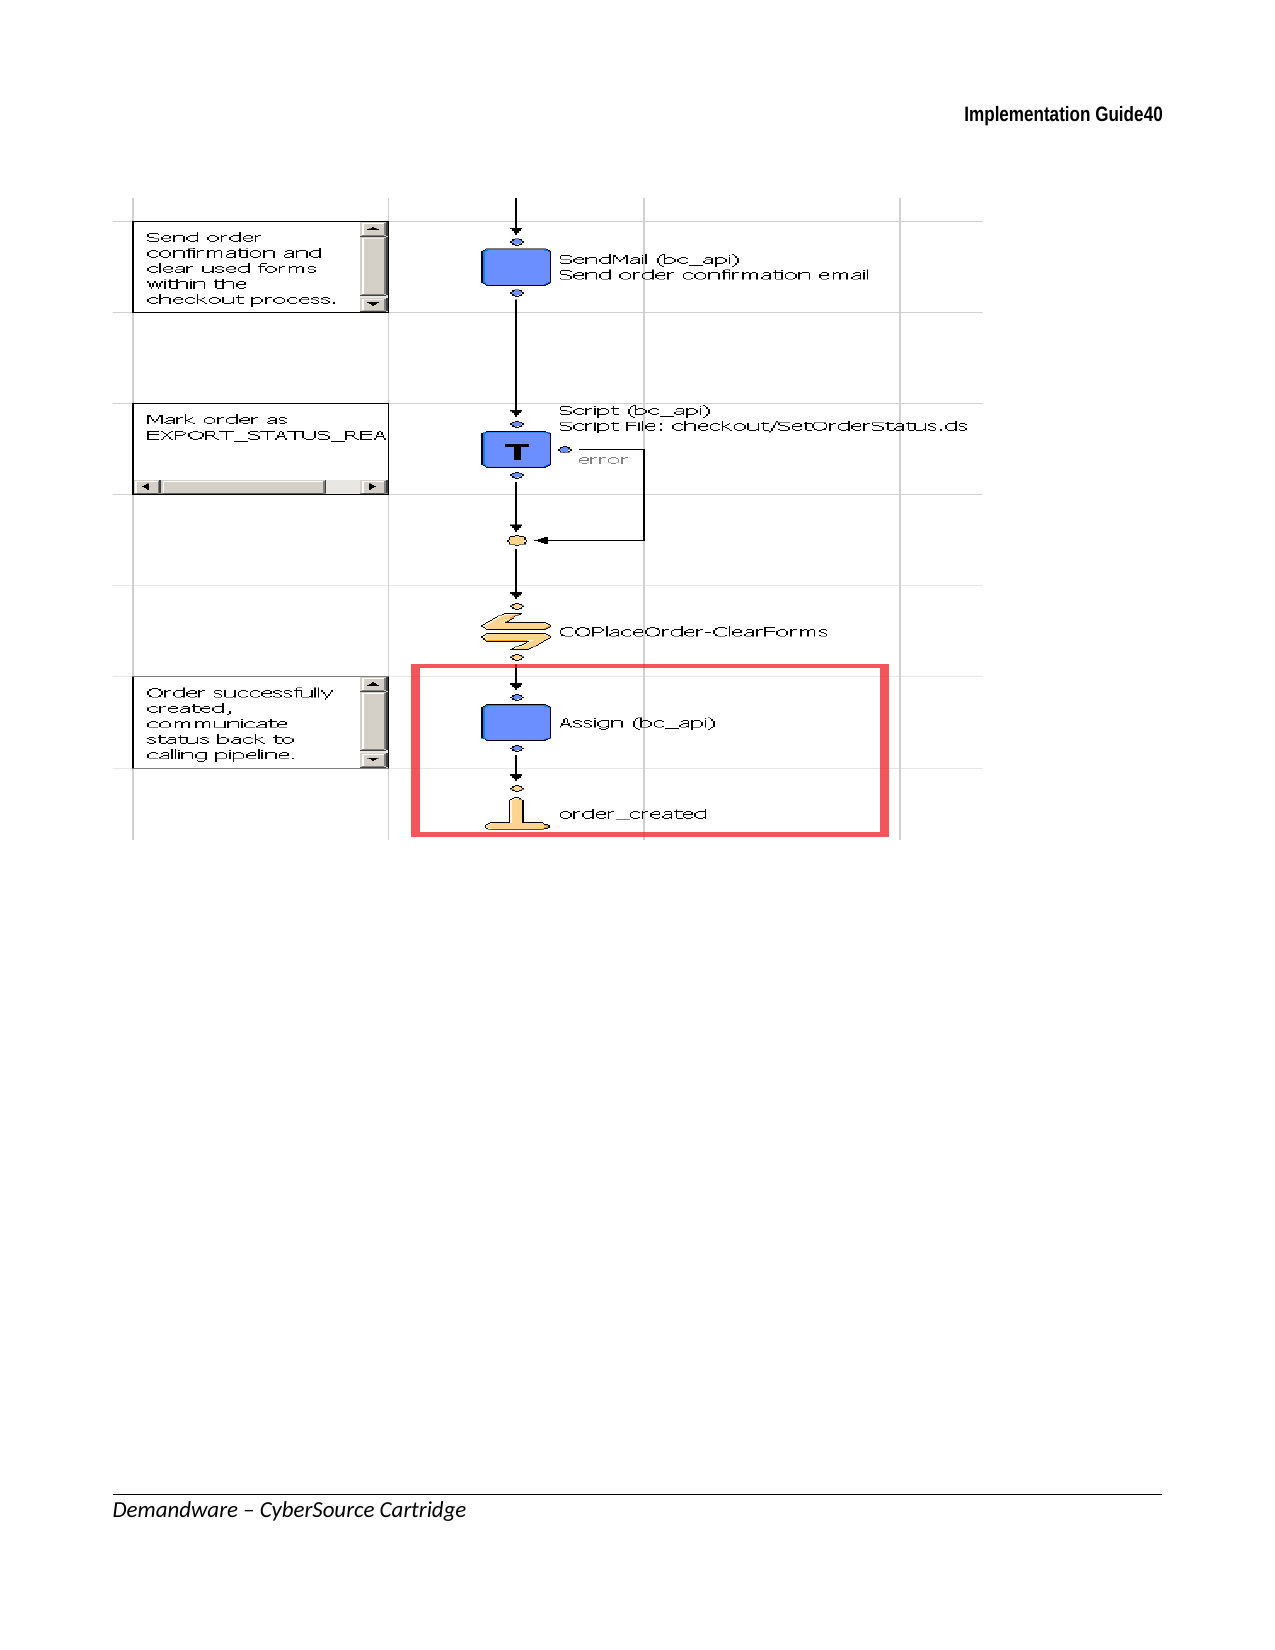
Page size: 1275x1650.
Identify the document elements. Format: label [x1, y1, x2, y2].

picture [112, 198, 983, 840]
